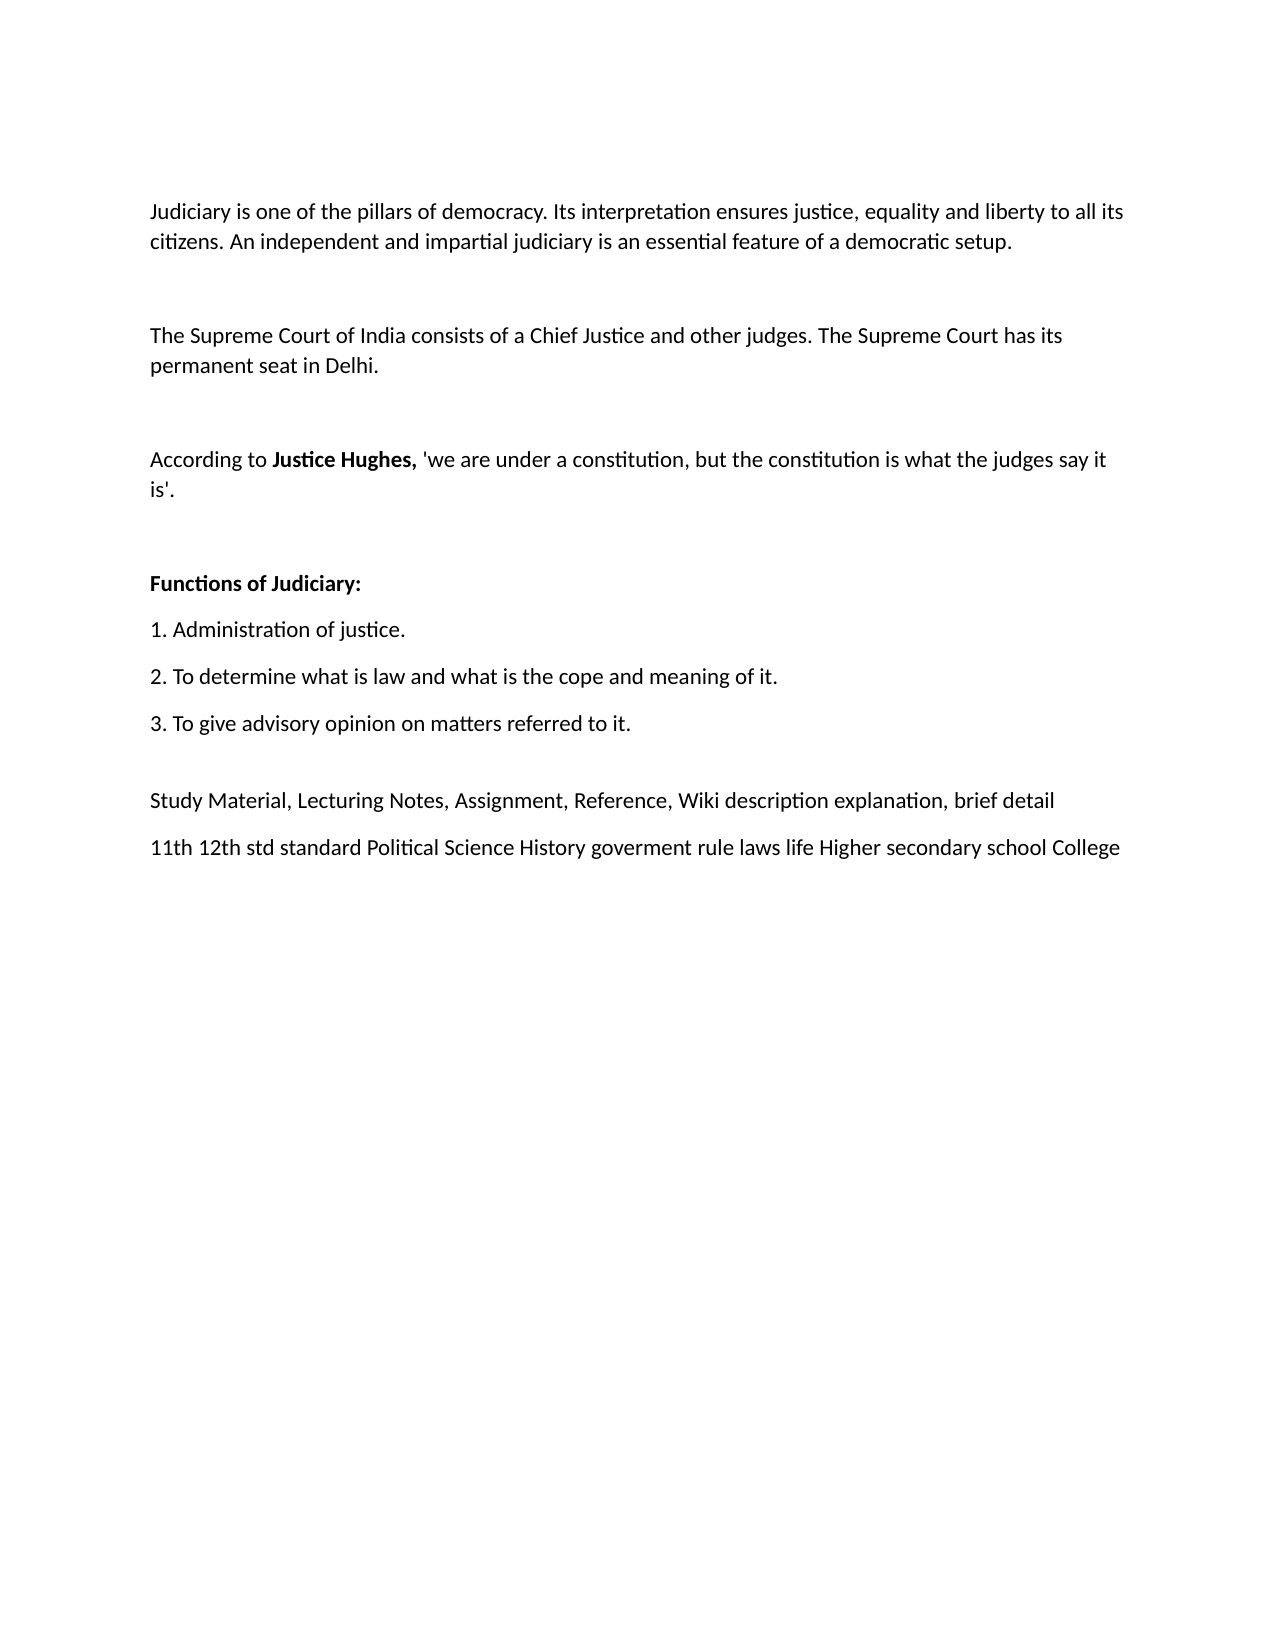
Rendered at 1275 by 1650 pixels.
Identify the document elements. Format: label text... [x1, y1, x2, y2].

text Judiciary is one of the pillars of democracy. Its interpretation ensures justice, equality and liberty to all its citizens. An independent and impartial judiciary is an essential feature of a democratic setup. [150, 197, 1125, 255]
text The Supreme Court of India consists of a Chief Justice and other judges. The Supreme Court has its permanent seat in Delhi. [150, 321, 1125, 379]
text 3. To give advisory opinion on matters referred to it. [150, 709, 1125, 737]
text 1. Administration of justice. [150, 616, 1125, 644]
text Study Material, Lecturing Notes, Assignment, Reference, Wiki description explanation, brief detail [150, 756, 1125, 814]
text 11th 12th std standard Political Science History goverment rule laws life Higher secondary school College [150, 833, 1125, 861]
text 2. To determine what is law and what is the cope and meaning of it. [150, 662, 1125, 691]
text According to Justice Hughes, 'we are under a constitution, but the constitution is what the judges say it is'. [150, 445, 1125, 503]
text Functions of Judiciary: [150, 569, 1125, 597]
